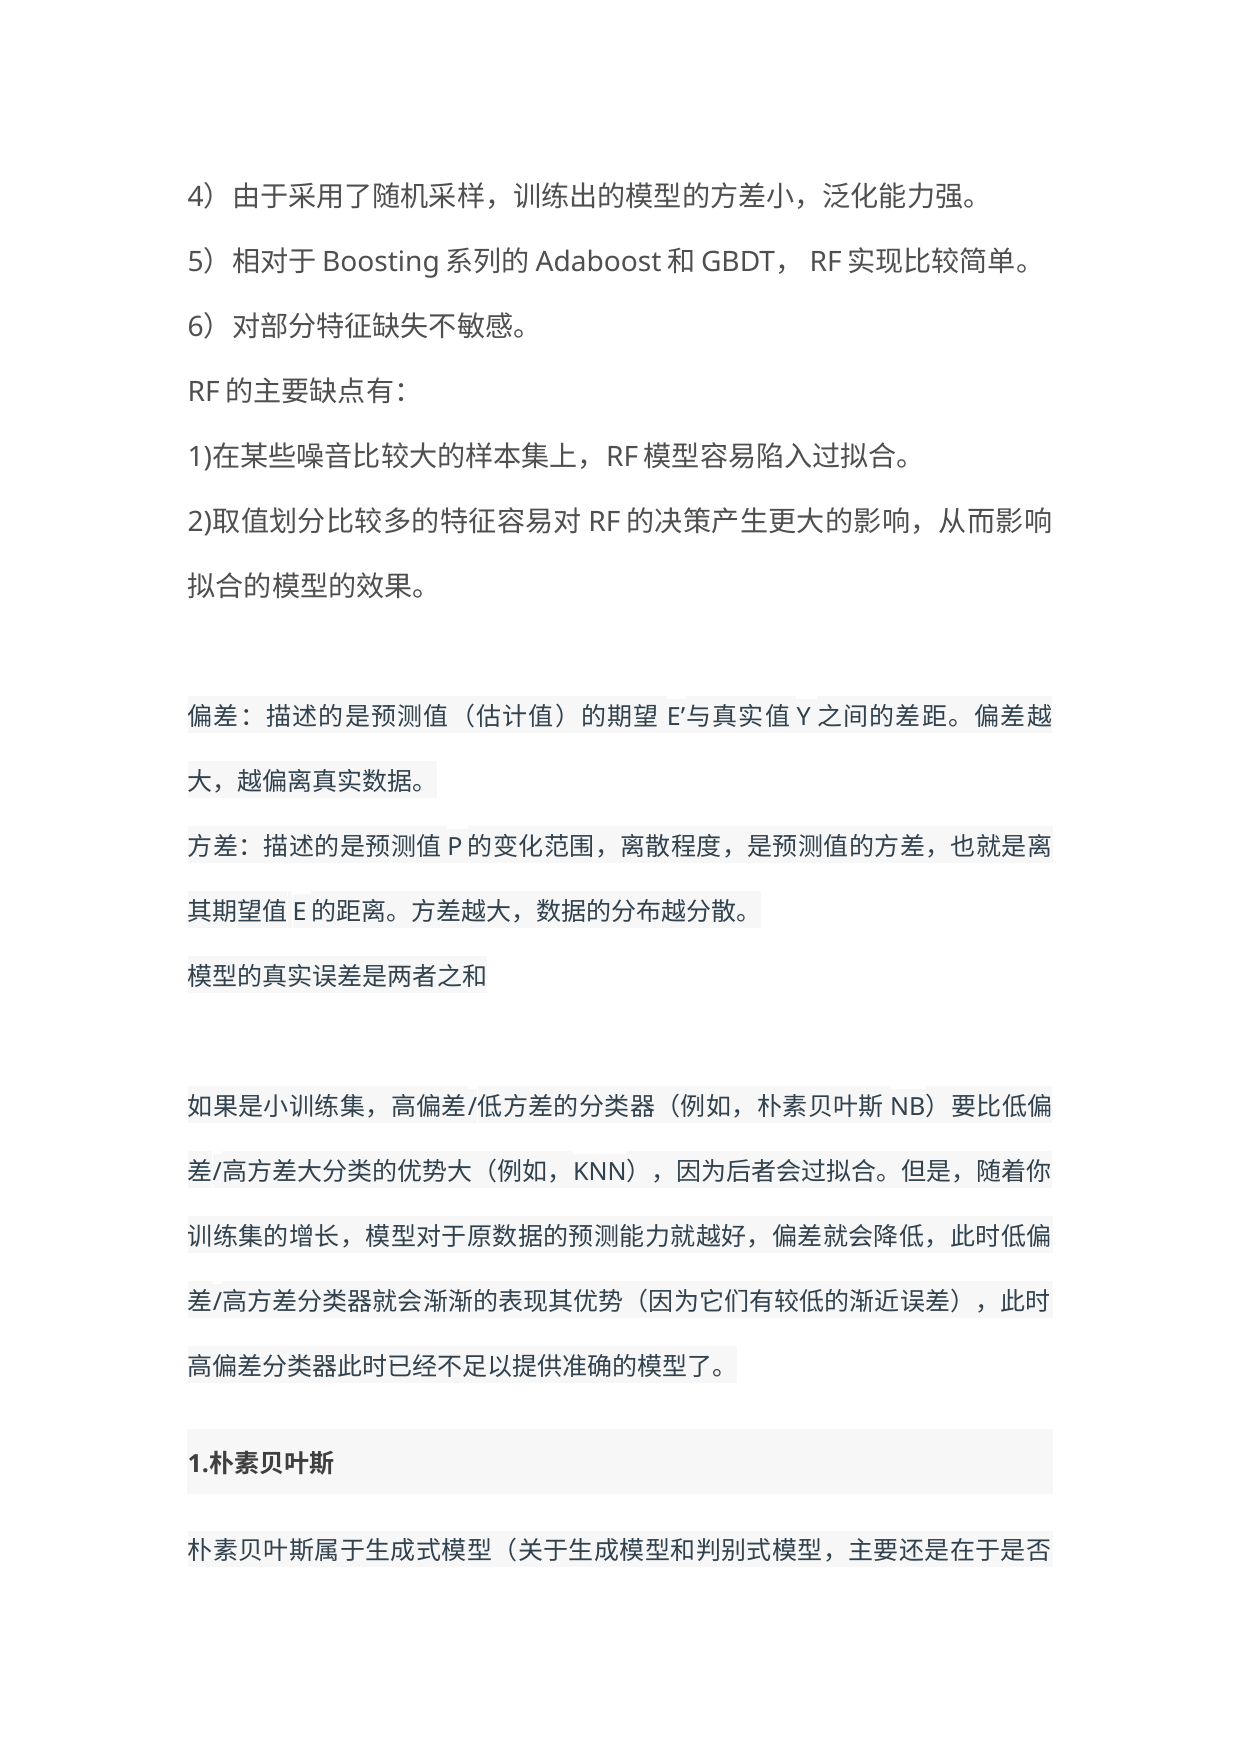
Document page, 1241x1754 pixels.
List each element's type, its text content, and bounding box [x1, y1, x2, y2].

text 1.朴素贝叶斯 [187, 1429, 1053, 1494]
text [187, 1516, 1053, 1581]
text 模型的真实误差是两者之和 [187, 942, 1053, 1007]
text 偏差：描述的是预测值（估计值）的期望E’与真实值Y之间的差距。偏差越大，越偏离真实数据。 [187, 682, 1053, 812]
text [187, 162, 1053, 617]
text 如果是小训练集，高偏差/低方差的分类器（例如，朴素贝叶斯NB）要比低偏差/高方差大分类的优势大（例如，KNN），因为后者会过拟合。但是，随着你训练集的增长，模型对于原数据的预测能力就越好，偏差就会降低，此时低偏差/高方差分类器就会渐渐的表现其优势（因为它们有较低的渐近误差），此时高偏差分类器此时已经不足以提供准确的模型了。 [187, 1072, 1053, 1397]
text 方差：描述的是预测值P的变化范围，离散程度，是预测值的方差，也就是离其期望值E的距离。方差越大，数据的分布越分散。 [187, 812, 1053, 942]
